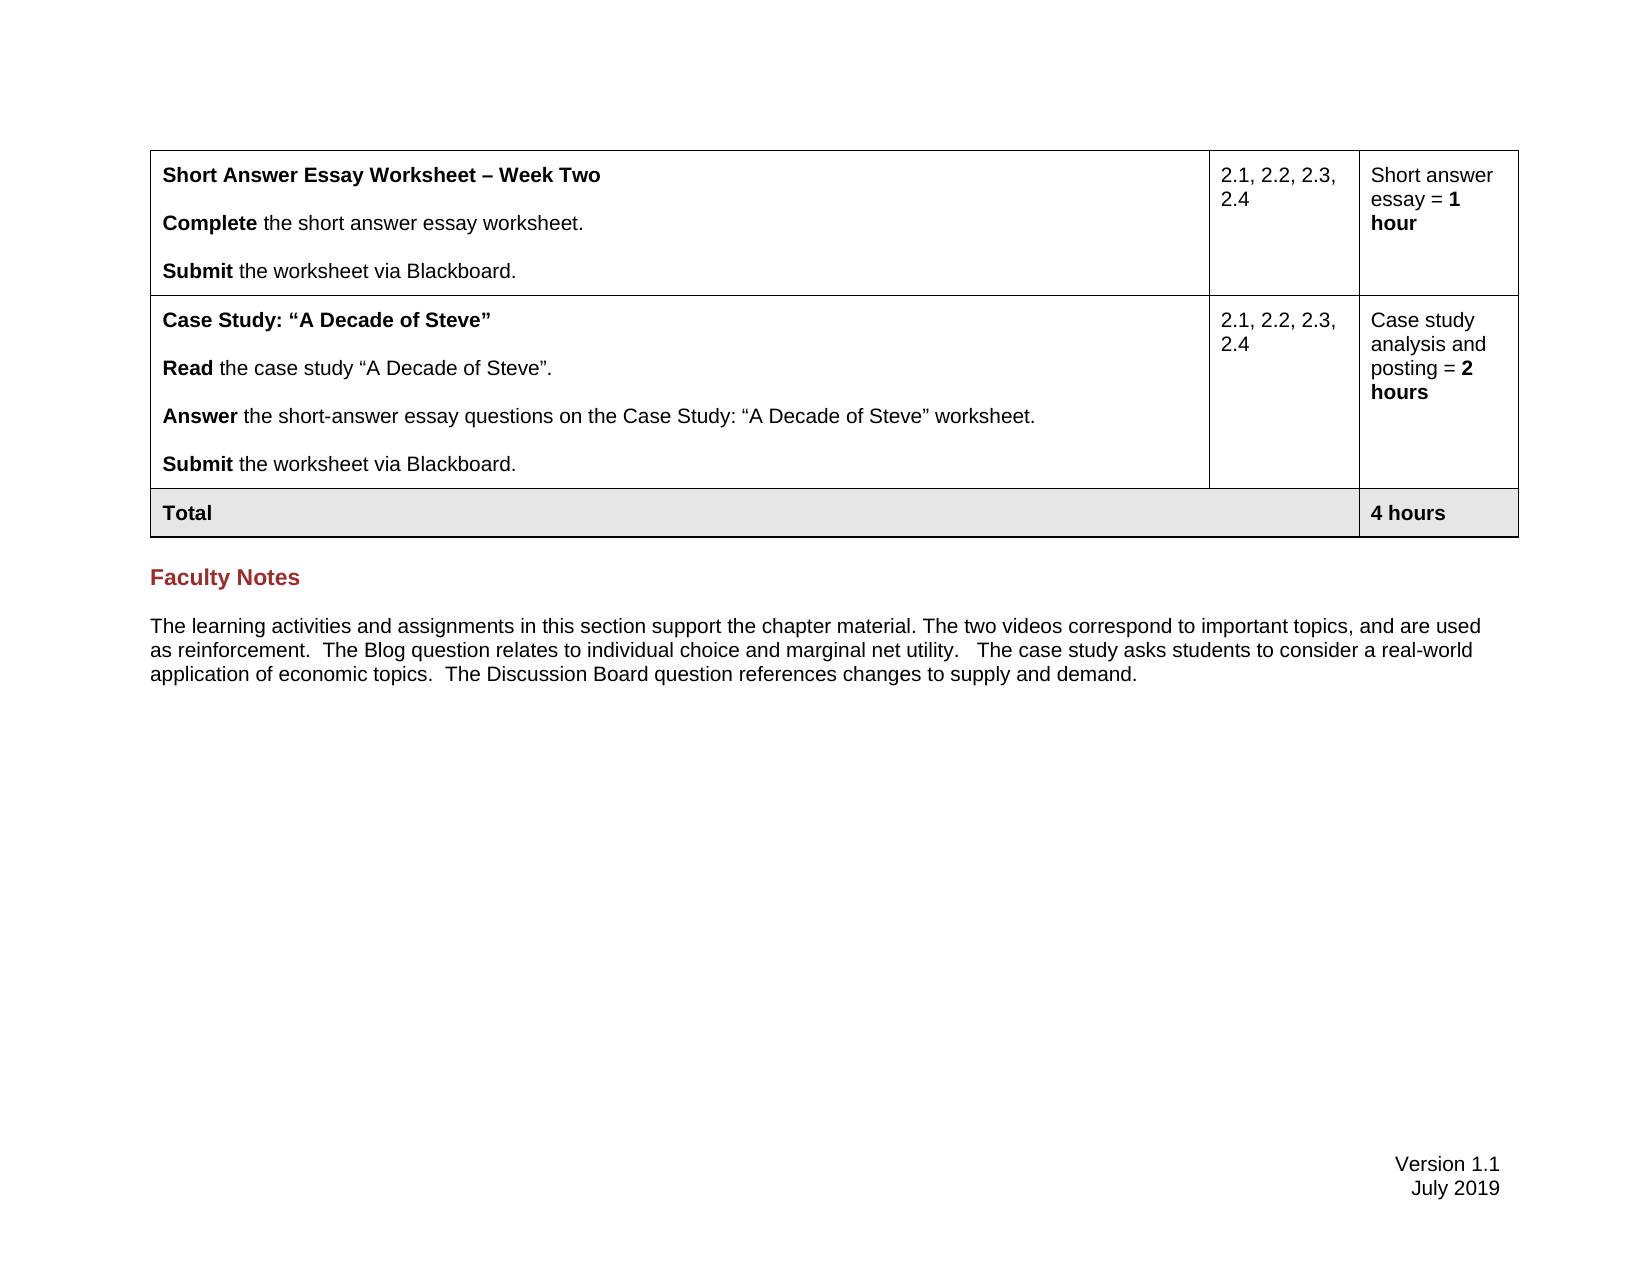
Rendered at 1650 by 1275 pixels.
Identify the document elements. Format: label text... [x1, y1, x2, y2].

table_cell Case Study: “A Decade of Steve” Read the case study “A Decade of Steve”. Answer the short-answer essay questions on the Case Study: “A Decade of Steve” worksheet. Submit the worksheet via Blackboard. [151, 296, 1209, 487]
table_cell [1209, 489, 1359, 536]
table_cell 4 hours [1360, 489, 1518, 536]
subtitle Faculty Notes [150, 564, 1500, 590]
table_cell [251, 489, 1209, 536]
table_cell Short Answer Essay Worksheet – Week Two Complete the short answer essay worksheet. Submit the worksheet via Blackboard. [151, 151, 1209, 295]
table_cell Total [151, 489, 251, 536]
table_cell Case study analysis and posting = 2 hours [1360, 296, 1518, 487]
table_cell 2.1, 2.2, 2.3, 2.4 [1210, 296, 1359, 487]
table_cell 2.1, 2.2, 2.3, 2.4 [1210, 151, 1359, 295]
table_cell Short answer essay = 1 hour [1360, 151, 1518, 295]
text The learning activities and assignments in this section support the chapter material. The two videos correspond to important topics, and are used as reinforcement. The Blog question relates to individual choice and marginal net utility. The case study asks students to consider a real-world application of economic topics. The Discussion Board question references changes to supply and demand. [150, 614, 1500, 686]
